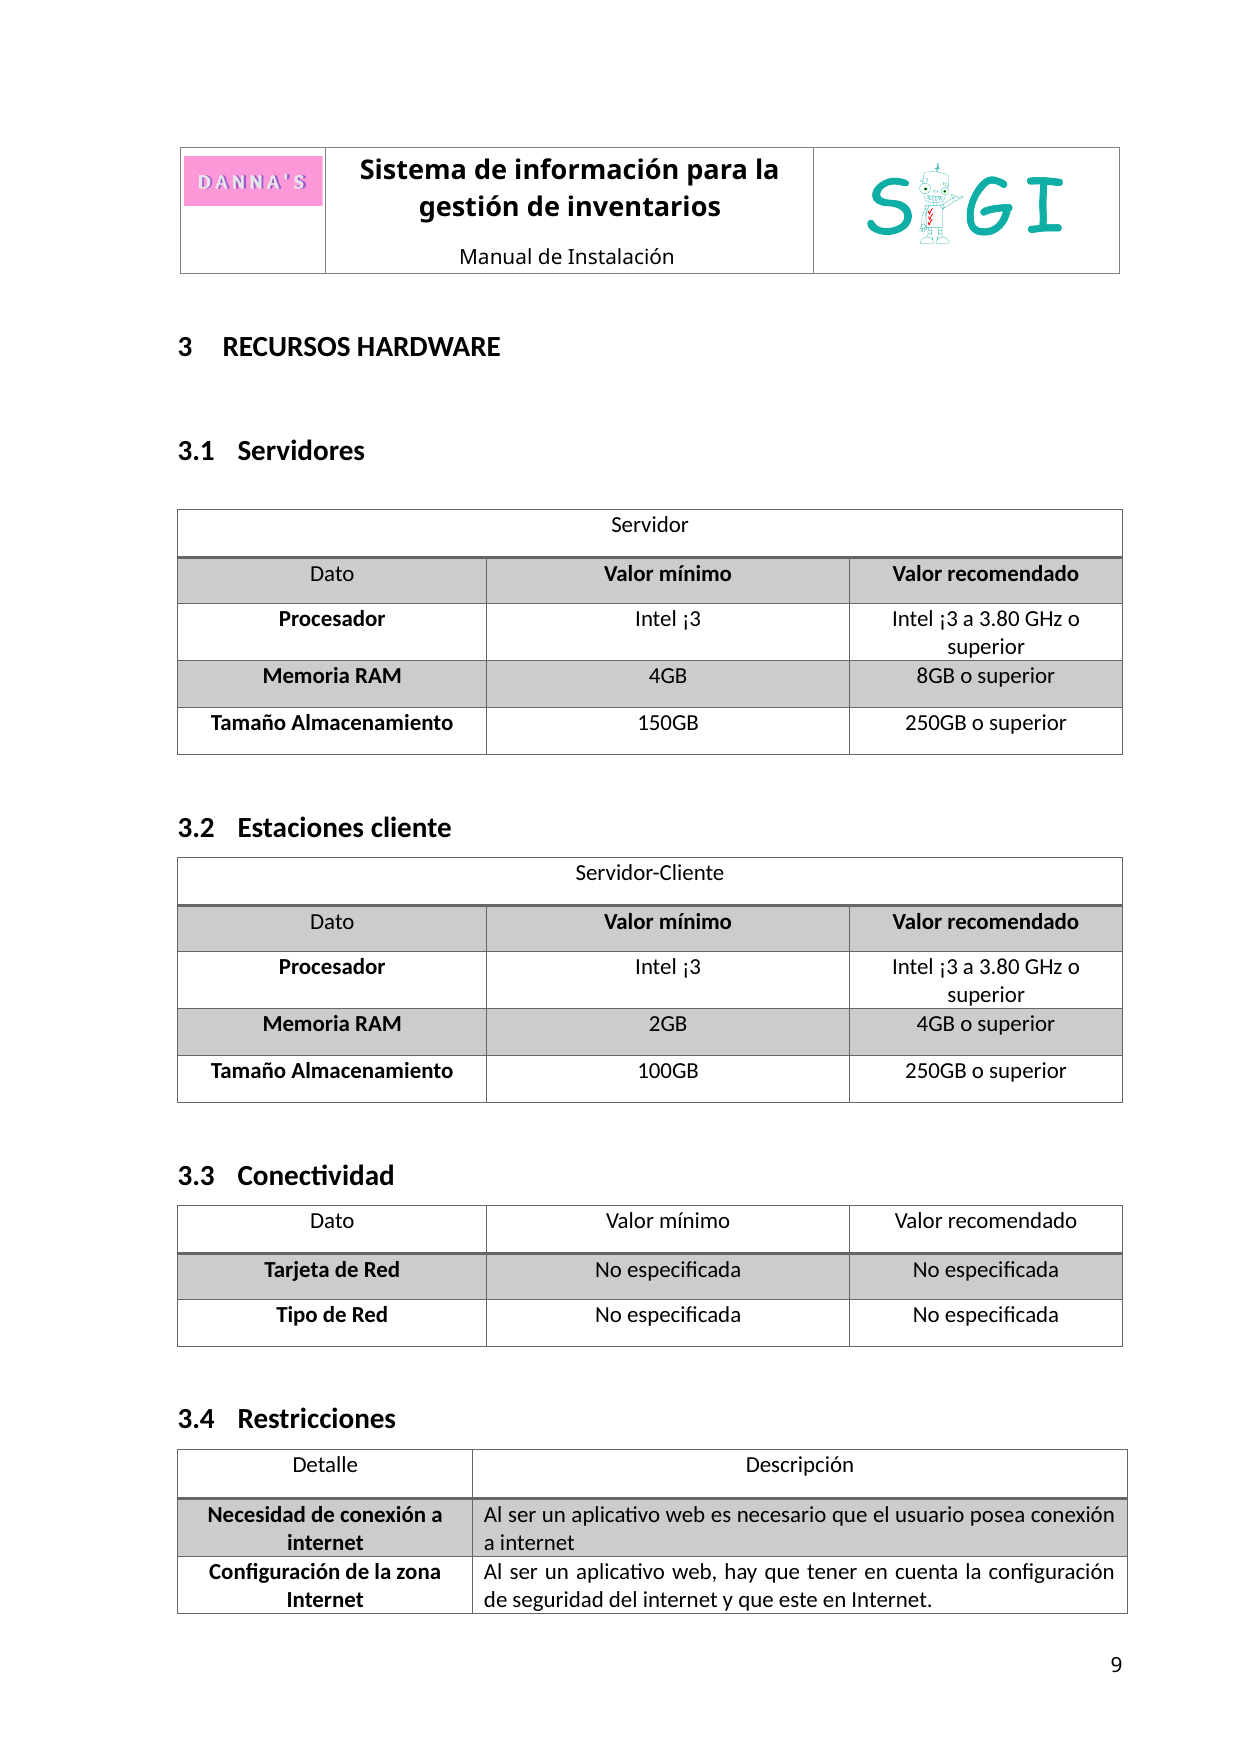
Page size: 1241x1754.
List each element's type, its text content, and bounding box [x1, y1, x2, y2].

table_cell Intel ¡3 [487, 952, 849, 1008]
table_cell Dato [178, 559, 486, 603]
table_cell 250GB o superior [850, 708, 1122, 754]
table_header Descripción [473, 1450, 1127, 1497]
subtitle Estaciones cliente [177, 809, 1122, 844]
table_cell 2GB [487, 1009, 849, 1055]
table_cell 150GB [487, 708, 849, 754]
subtitle Restricciones [177, 1401, 1122, 1436]
table_cell Intel ¡3 a 3.80 GHz o superior [850, 604, 1122, 660]
table_cell Tarjeta de Red [178, 1255, 486, 1299]
table_cell Configuración de la zona Internet [178, 1557, 472, 1613]
table_cell Valor mínimo [487, 559, 849, 603]
table_cell Valor recomendado [850, 559, 1122, 603]
subtitle Conectividad [177, 1157, 1122, 1192]
table_cell 250GB o superior [850, 1056, 1122, 1102]
table_cell Tamaño Almacenamiento [178, 708, 486, 754]
table_cell Al ser un aplicativo web, hay que tener en cuenta la configuración de seguridad del internet y que este en Internet. [473, 1557, 1127, 1613]
table_cell Procesador [178, 604, 486, 660]
table_cell Al ser un aplicativo web es necesario que el usuario posea conexión a internet [473, 1500, 1127, 1556]
table_cell Intel ¡3 a 3.80 GHz o superior [850, 952, 1122, 1008]
table_cell 8GB o superior [850, 661, 1122, 707]
table_cell Valor mínimo [487, 907, 849, 951]
table_header Detalle [178, 1450, 472, 1497]
subtitle RECURSOS HARDWARE [177, 328, 1122, 363]
table_cell 4GB o superior [850, 1009, 1122, 1055]
table_cell Valor recomendado [850, 907, 1122, 951]
table_cell Tamaño Almacenamiento [178, 1056, 486, 1102]
table_cell Memoria RAM [178, 1009, 486, 1055]
table_cell Dato [178, 907, 486, 951]
table_cell 4GB [487, 661, 849, 707]
table_cell No especificada [487, 1300, 849, 1346]
table_cell Memoria RAM [178, 661, 486, 707]
table_header Servidor-Cliente [178, 858, 1122, 904]
table_header Servidor [178, 510, 1122, 556]
table_cell 100GB [487, 1056, 849, 1102]
table_cell No especificada [850, 1300, 1122, 1346]
picture [862, 163, 1065, 257]
table_header Dato [178, 1206, 486, 1252]
table_cell Tipo de Red [178, 1300, 486, 1346]
picture [183, 156, 323, 206]
table_cell Intel ¡3 [487, 604, 849, 660]
table_header Valor mínimo [487, 1206, 849, 1252]
table_cell Necesidad de conexión a internet [178, 1500, 472, 1556]
table_header Valor recomendado [850, 1206, 1122, 1252]
subtitle Servidores [177, 432, 1122, 468]
table_cell No especificada [487, 1255, 849, 1299]
table_cell Procesador [178, 952, 486, 1008]
table_cell No especificada [850, 1255, 1122, 1299]
